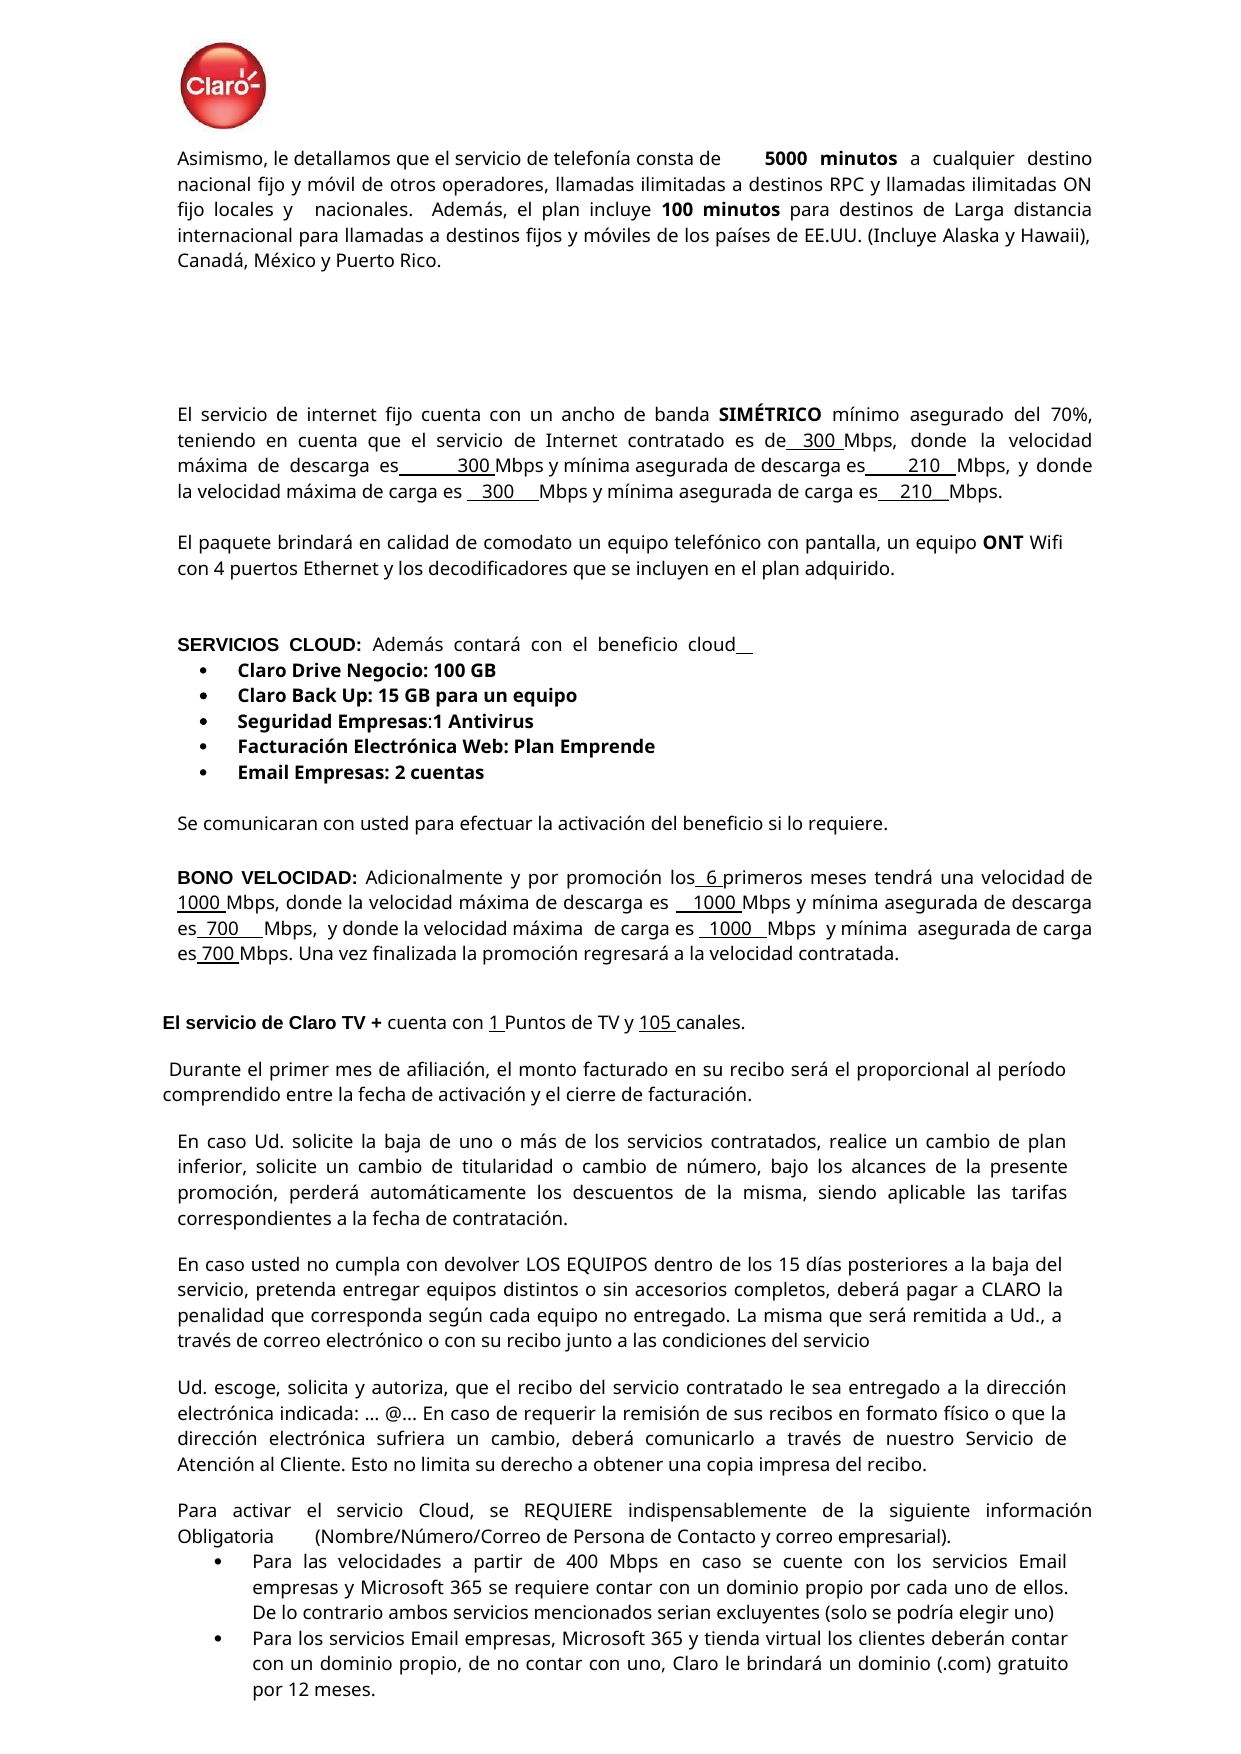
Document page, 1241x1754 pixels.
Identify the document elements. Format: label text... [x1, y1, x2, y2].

list Para las velocidades a partir de 400 Mbps en caso se cuente con los servicios Email empresas y Microsoft 365 se requiere contar con un dominio propio por cada uno de ellos. De lo contrario ambos servicios mencionados serian excluyentes (solo se podría elegir uno) [214, 1549, 1068, 1625]
text El paquete brindará en calidad de comodato un equipo telefónico con pantalla, un equipo ONT Wifi con 4 puertos Ethernet y los decodificadores que se incluyen en el plan adquirido. [177, 529, 1064, 580]
list Claro Back Up: 15 GB para un equipo [200, 682, 1093, 708]
text En caso Ud. solicite la baja de uno o más de los servicios contratados, realice un cambio de plan inferior, solicite un cambio de titularidad o cambio de número, bajo los alcances de la presente promoción, perderá automáticamente los descuentos de la misma, siendo aplicable las tarifas correspondientes a la fecha de contratación. [177, 1128, 1069, 1230]
text En caso usted no cumpla con devolver LOS EQUIPOS dentro de los 15 días posteriores a la baja del servicio, pretenda entregar equipos distintos o sin accesorios completos, deberá pagar a CLARO la penalidad que corresponda según cada equipo no entregado. La misma que será remitida a Ud., a través de correo electrónico o con su recibo junto a las condiciones del servicio [177, 1251, 1064, 1353]
list Seguridad Empresas:1 Antivirus [200, 708, 1093, 733]
list Claro Drive Negocio: 100 GB [200, 657, 1093, 682]
text Durante el primer mes de afiliación, el monto facturado en su recibo será el proporcional al período comprendido entre la fecha de activación y el cierre de facturación. [162, 1056, 1069, 1107]
list Facturación Electrónica Web: Plan Emprende [200, 733, 1093, 759]
list Email Empresas: 2 cuentas [200, 759, 1093, 784]
list Para los servicios Email empresas, Microsoft 365 y tienda virtual los clientes deberán contar con un dominio propio, de no contar con uno, Claro le brindará un dominio (.com) gratuito por 12 meses. [214, 1625, 1069, 1702]
text Asimismo, le detallamos que el servicio de telefonía consta de 5000 minutos a cualquier destino nacional fijo y móvil de otros operadores, llamadas ilimitadas a destinos RPC y llamadas ilimitadas ON fijo locales y nacionales. Además, el plan incluye 100 minutos para destinos de Larga distancia internacional para llamadas a destinos fijos y móviles de los países de EE.UU. (Incluye Alaska y Hawaii), Canadá, México y Puerto Rico. [177, 145, 1093, 273]
text Ud. escoge, solicita y autoriza, que el recibo del servicio contratado le sea entregado a la dirección electrónica indicada: … @... En caso de requerir la remisión de sus recibos en formato físico o que la dirección electrónica sufriera un cambio, deberá comunicarlo a través de nuestro Servicio de Atención al Cliente. Esto no limita su derecho a obtener una copia impresa del recibo. [177, 1374, 1069, 1477]
text El servicio de Claro TV + cuenta con 1 Puntos de TV y 105 canales. [162, 1009, 1069, 1034]
text Se comunicaran con usted para efectuar la activación del beneficio si lo requiere. [177, 810, 1093, 836]
text El servicio de internet fijo cuenta con un ancho de banda SIMÉTRICO mínimo asegurado del 70%, teniendo en cuenta que el servicio de Internet contratado es de 300 Mbps, donde la velocidad máxima de descarga es 300 Mbps y mínima asegurada de descarga es 210 Mbps, y donde la velocidad máxima de carga es 300 Mbps y mínima asegurada de carga es 210__Mbps. [177, 402, 1093, 504]
text SERVICIOS CLOUD: Además contará con el beneficio cloud [177, 631, 1093, 657]
text Para activar el servicio Cloud, se REQUIERE indispensablemente de la siguiente información Obligatoria (Nombre/Número/Correo de Persona de Contacto y correo empresarial). [177, 1498, 1093, 1549]
text BONO VELOCIDAD: Adicionalmente y por promoción los 6 primeros meses tendrá una velocidad de 1000 Mbps, donde la velocidad máxima de descarga es 1000 Mbps y mínima asegurada de descarga es 700 Mbps, y donde la velocidad máxima de carga es 1000 Mbps y mínima asegurada de carga es 700 Mbps. Una vez finalizada la promoción regresará a la velocidad contratada. [177, 864, 1093, 966]
picture [177, 39, 269, 132]
